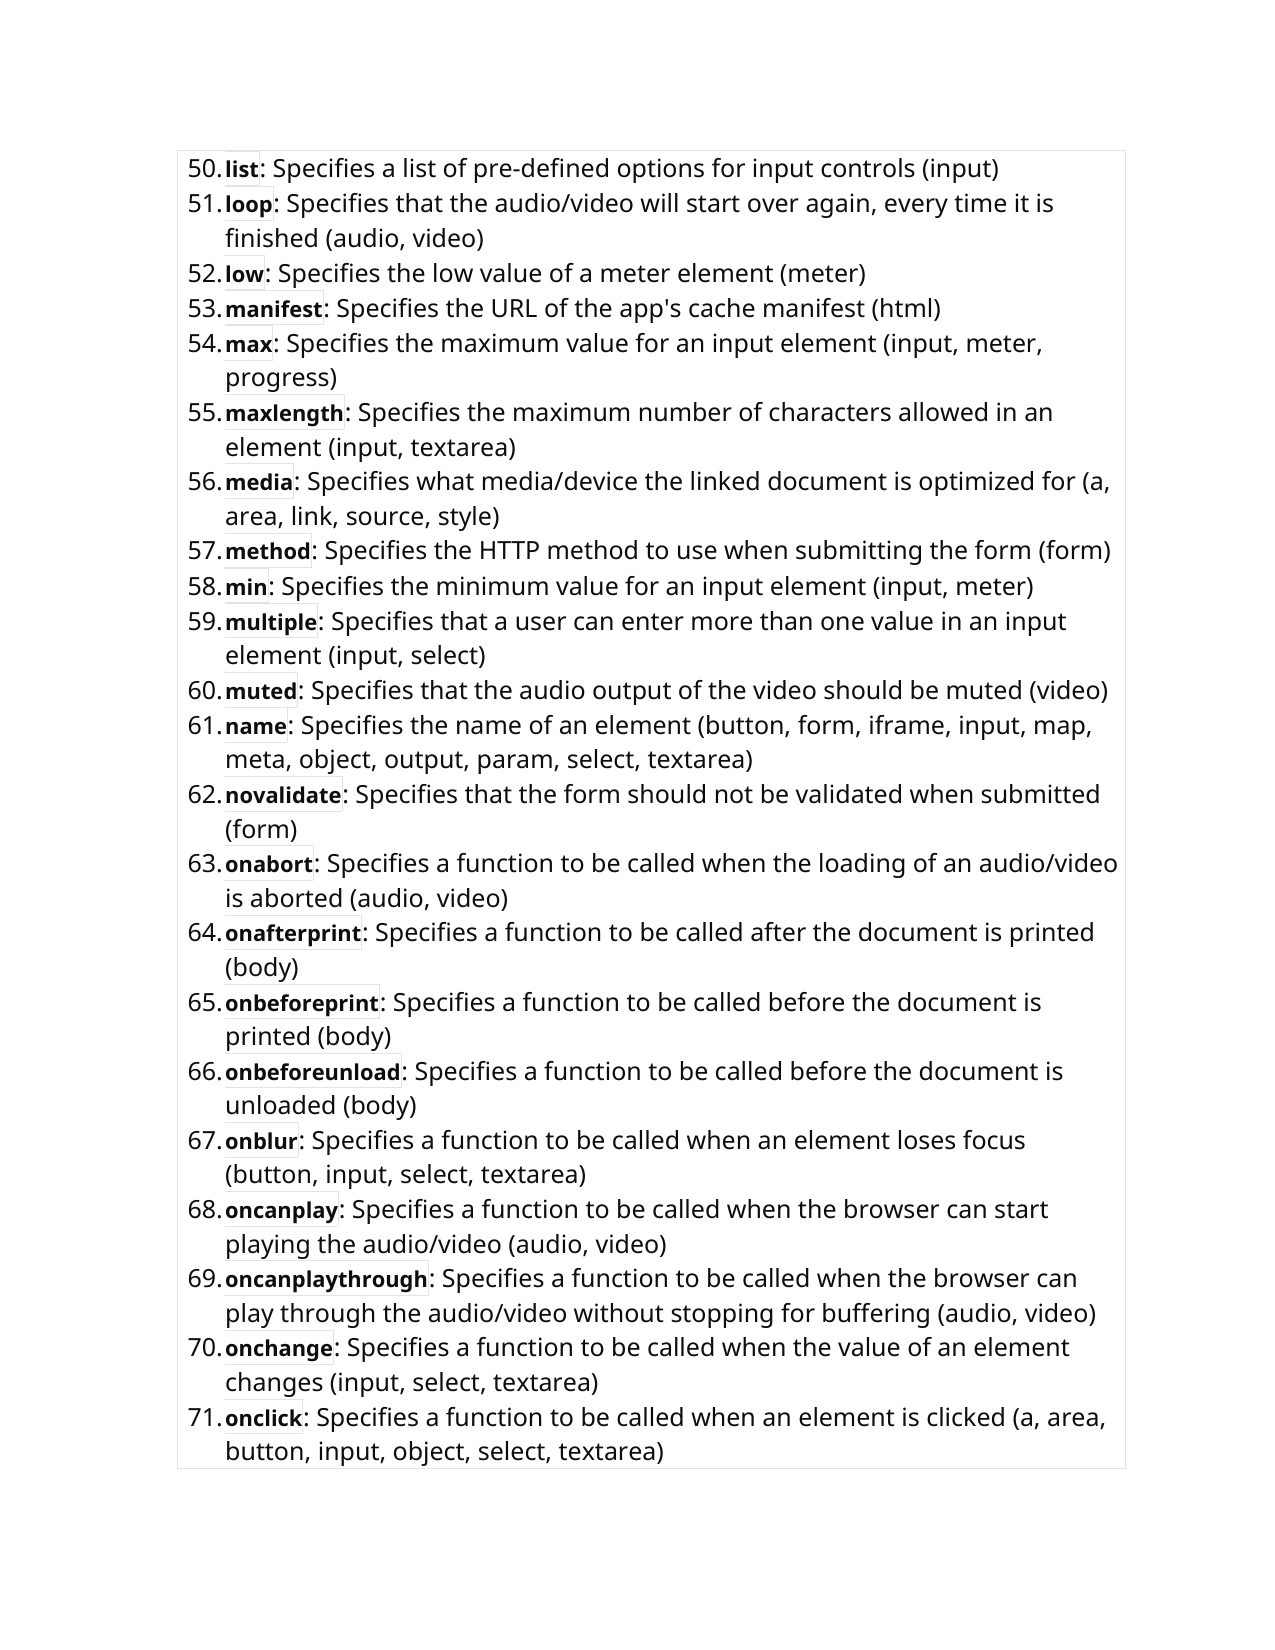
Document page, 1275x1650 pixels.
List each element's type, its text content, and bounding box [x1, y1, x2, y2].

list maxlength: Specifies the maximum number of characters allowed in an element (input, textarea) [178, 394, 1125, 463]
list min: Specifies the minimum value for an input element (input, meter) [269, 567, 1125, 602]
list method: Specifies the HTTP method to use when submitting the form (form) [312, 532, 1125, 567]
list onbeforeprint: Specifies a function to be called before the document is printed (body) [178, 983, 1125, 1052]
list list: Specifies a list of pre-defined options for input controls (input) [260, 151, 1125, 185]
list multiple: Specifies that a user can enter more than one value in an input element (input, select) [178, 602, 1125, 671]
list onafterprint: Specifies a function to be called after the document is printed (body) [178, 914, 1125, 983]
list onclick: Specifies a function to be called when an element is clicked (a, area, button, input, object, select, textarea) [178, 1398, 1125, 1468]
list onchange: Specifies a function to be called when the value of an element changes (input, select, textarea) [178, 1329, 1125, 1398]
list low: Specifies the low value of a meter element (meter) [265, 254, 1125, 289]
list onabort: Specifies a function to be called when the loading of an audio/video is aborted (audio, video) [178, 845, 1125, 914]
list manifest: Specifies the URL of the app's cache manifest (html) [178, 289, 323, 324]
list name: Specifies the name of an element (button, form, iframe, input, map, meta, object, output, param, select, textarea) [178, 706, 1125, 776]
list novalidate: Specifies that the form should not be validated when submitted (form) [178, 776, 1125, 845]
list loop: Specifies that the audio/video will start over again, every time it is finished (audio, video) [178, 185, 1125, 254]
list muted: Specifies that the audio output of the video should be muted (video) [298, 671, 1125, 706]
list oncanplay: Specifies a function to be called when the browser can start playing the audio/video (audio, video) [178, 1191, 1125, 1260]
list max: Specifies the maximum value for an input element (input, meter, progress) [178, 324, 1125, 394]
list media: Specifies what media/device the linked document is optimized for (a, area, link, source, style) [178, 463, 1125, 532]
list method: Specifies the HTTP method to use when submitting the form (form) [178, 532, 311, 567]
list onblur: Specifies a function to be called when an element loses focus (button, input, select, textarea) [178, 1121, 1125, 1191]
list manifest: Specifies the URL of the app's cache manifest (html) [265, 289, 1125, 324]
list onbeforeunload: Specifies a function to be called before the document is unloaded (body) [178, 1052, 1125, 1121]
list oncanplaythrough: Specifies a function to be called when the browser can play through the audio/video without stopping for buffering (audio, video) [178, 1260, 1125, 1329]
